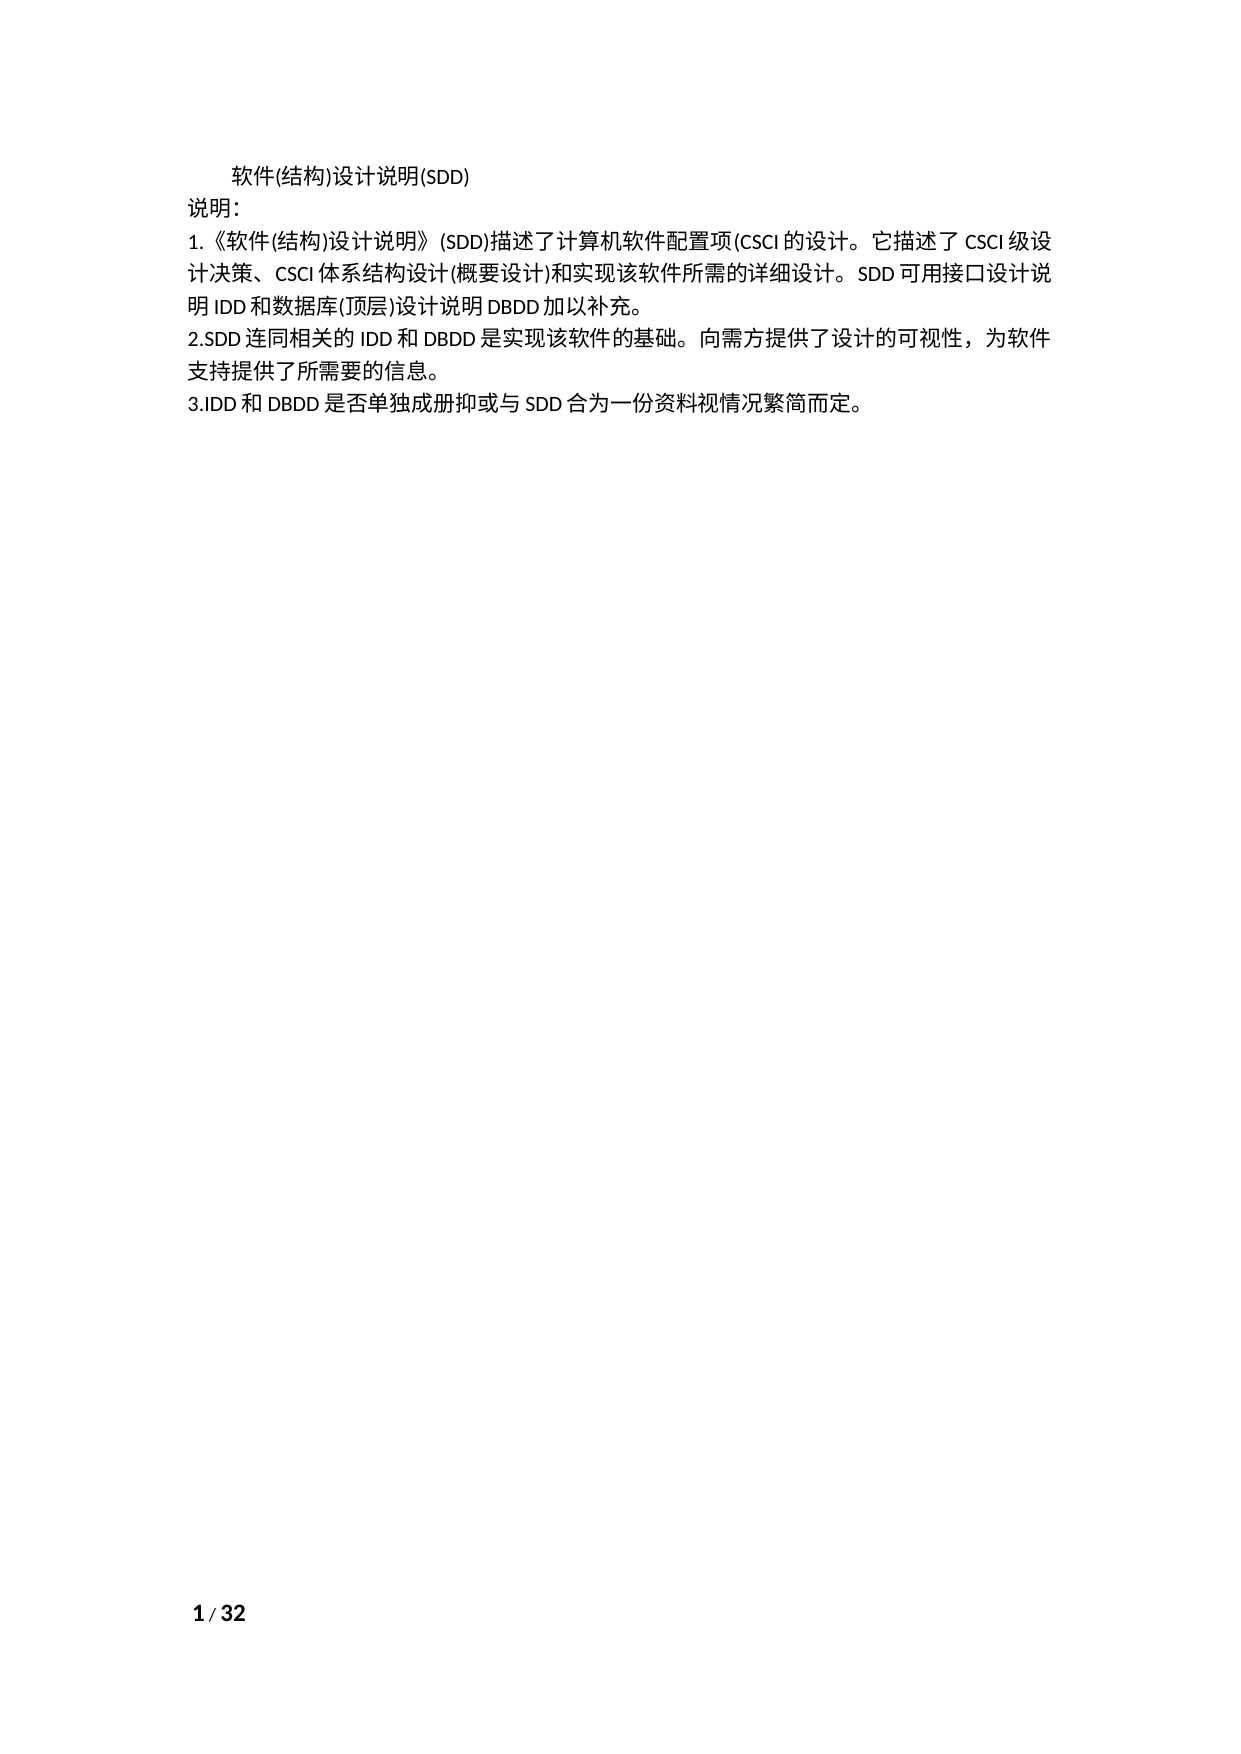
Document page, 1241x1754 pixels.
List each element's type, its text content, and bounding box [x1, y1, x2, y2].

text 软件(结构)设计说明(SDD) [231, 158, 1053, 191]
text 说明： [187, 191, 1053, 223]
text 2.SDD连同相关的IDD和DBDD是实现该软件的基础。向需方提供了设计的可视性，为软件支持提供了所需要的信息。 [187, 321, 1053, 386]
text 3.IDD和DBDD是否单独成册抑或与SDD合为一份资料视情况繁简而定。 [187, 386, 1053, 418]
text 1.《软件(结构)设计说明》(SDD)描述了计算机软件配置项(CSCI的设计。它描述了CSCI级设计决策、CSCI体系结构设计(概要设计)和实现该软件所需的详细设计。SDD可用接口设计说明IDD和数据库(顶层)设计说明DBDD加以补充。 [187, 223, 1053, 321]
